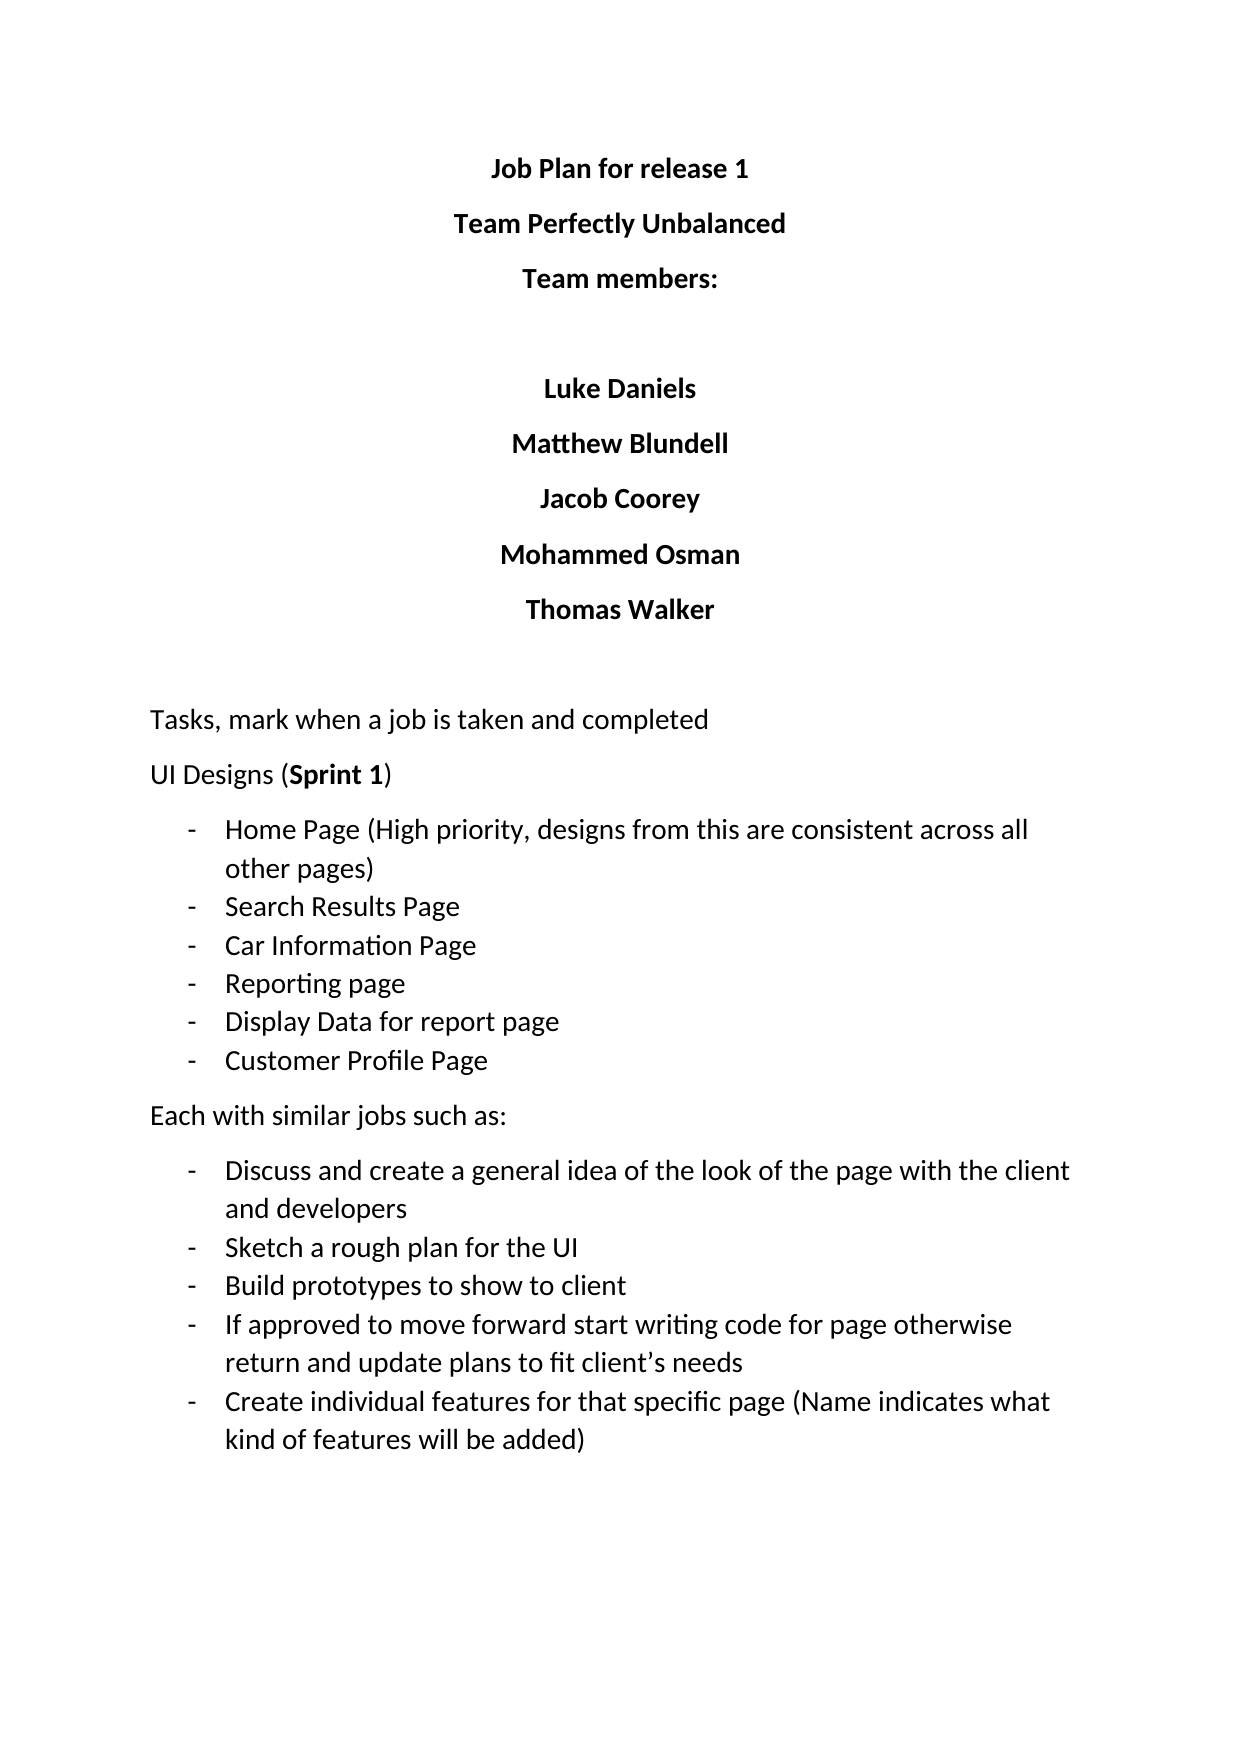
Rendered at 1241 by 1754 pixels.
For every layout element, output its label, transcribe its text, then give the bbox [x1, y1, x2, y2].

text Job Plan for release 1 [150, 150, 1090, 186]
list If approved to move forward start writing code for page otherwise return and update plans to fit client’s needs [187, 1306, 1090, 1380]
list Build prototypes to show to client [187, 1267, 1090, 1303]
list Customer Profile Page [187, 1042, 1090, 1077]
list Create individual features for that specific page (Name indicates what kind of features will be added) [187, 1383, 1090, 1457]
text Mohammed Osman [150, 536, 1090, 571]
text Jacob Coorey [150, 481, 1090, 516]
text UI Designs (Sprint 1) [150, 756, 1090, 792]
text Thomas Walker [150, 591, 1090, 626]
list Home Page (High priority, designs from this are consistent across all other pages) [187, 811, 1090, 885]
text Matthew Blundell [150, 426, 1090, 461]
list Search Results Page [187, 888, 1090, 924]
list Car Information Page [187, 927, 1090, 962]
text Team Perfectly Unbalanced [150, 205, 1090, 241]
list Discuss and create a general idea of the look of the page with the client and developers [187, 1152, 1090, 1226]
list Reporting page [187, 965, 1090, 1001]
list Display Data for report page [187, 1003, 1090, 1039]
text Each with similar jobs such as: [150, 1097, 1090, 1133]
list Sketch a rough plan for the UI [187, 1229, 1090, 1264]
text Team members: [150, 260, 1090, 296]
text Tasks, mark when a job is taken and completed [150, 701, 1090, 737]
text Luke Daniels [150, 370, 1090, 406]
